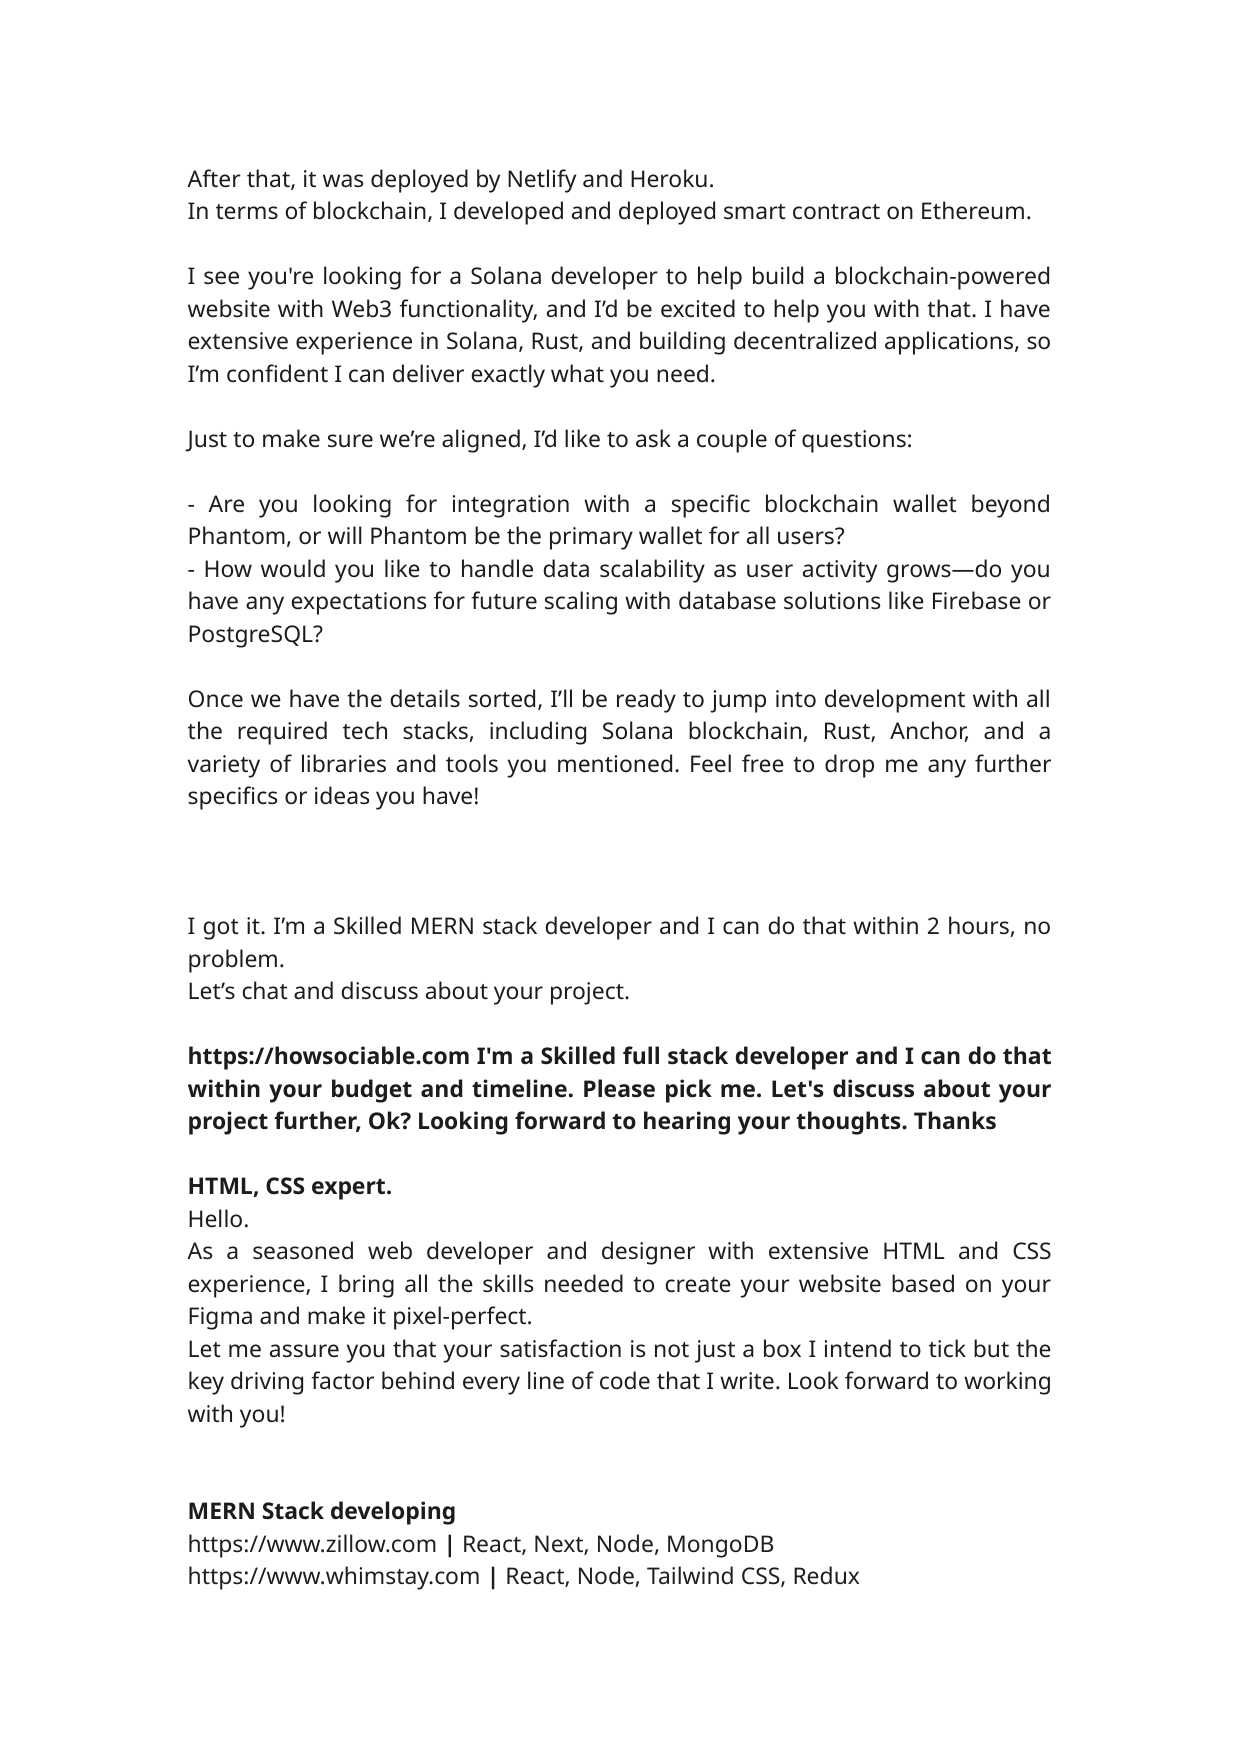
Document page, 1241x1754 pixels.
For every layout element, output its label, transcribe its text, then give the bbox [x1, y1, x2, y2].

text - Are you looking for integration with a specific blockchain wallet beyond Phantom, or will Phantom be the primary wallet for all users? [187, 487, 1053, 552]
text https://www.zillow.com | React, Next, Node, MongoDB https://www.whimstay.com | React, Node, Tailwind CSS, Redux [187, 1527, 1053, 1592]
text https://howsociable.com I'm a Skilled full stack developer and I can do that within your budget and timeline. Please pick me. Let's discuss about your project further, Ok? Looking forward to hearing your thoughts. Thanks [187, 1085, 1053, 1137]
text - How would you like to handle data scalability as user activity grows—do you have any expectations for future scaling with database solutions like Firebase or PostgreSQL? [187, 552, 1053, 649]
text I got it. I’m a Skilled MERN stack developer and I can do that within 2 hours, no problem. [187, 909, 1053, 974]
text Just to make sure we’re aligned, I’d like to ask a couple of questions: [187, 422, 1053, 454]
text In terms of blockchain, I developed and deployed smart contract on Ethereum. [187, 194, 1053, 227]
text Once we have the details sorted, I’ll be ready to jump into development with all the required tech stacks, including Solana blockchain, Rust, Anchor, and a variety of libraries and tools you mentioned. Feel free to drop me any further specifics or ideas you have! [187, 761, 1053, 812]
text MERN Stack developing [187, 1494, 1053, 1527]
text Let’s chat and discuss about your project. [187, 974, 1053, 1007]
text Hello. [187, 1202, 1053, 1234]
text I see you're looking for a Solana developer to help build a blockchain-powered website with Web3 functionality, and I’d be excited to help you with that. I have extensive experience in Solana, Rust, and building decentralized applications, so I’m confident I can deliver exactly what you need. [187, 306, 1053, 389]
text After that, it was deployed by Netlify and Heroku. [187, 162, 1053, 194]
text As a seasoned web developer and designer with extensive HTML and CSS experience, I bring all the skills needed to create your website based on your Figma and make it pixel-perfect. [187, 1259, 1053, 1332]
text HTML, CSS expert. [187, 1169, 1053, 1202]
text Let me assure you that your satisfaction is not just a box I intend to tick but the key driving factor behind every line of code that I write. Look forward to working with you! [187, 1332, 1053, 1462]
